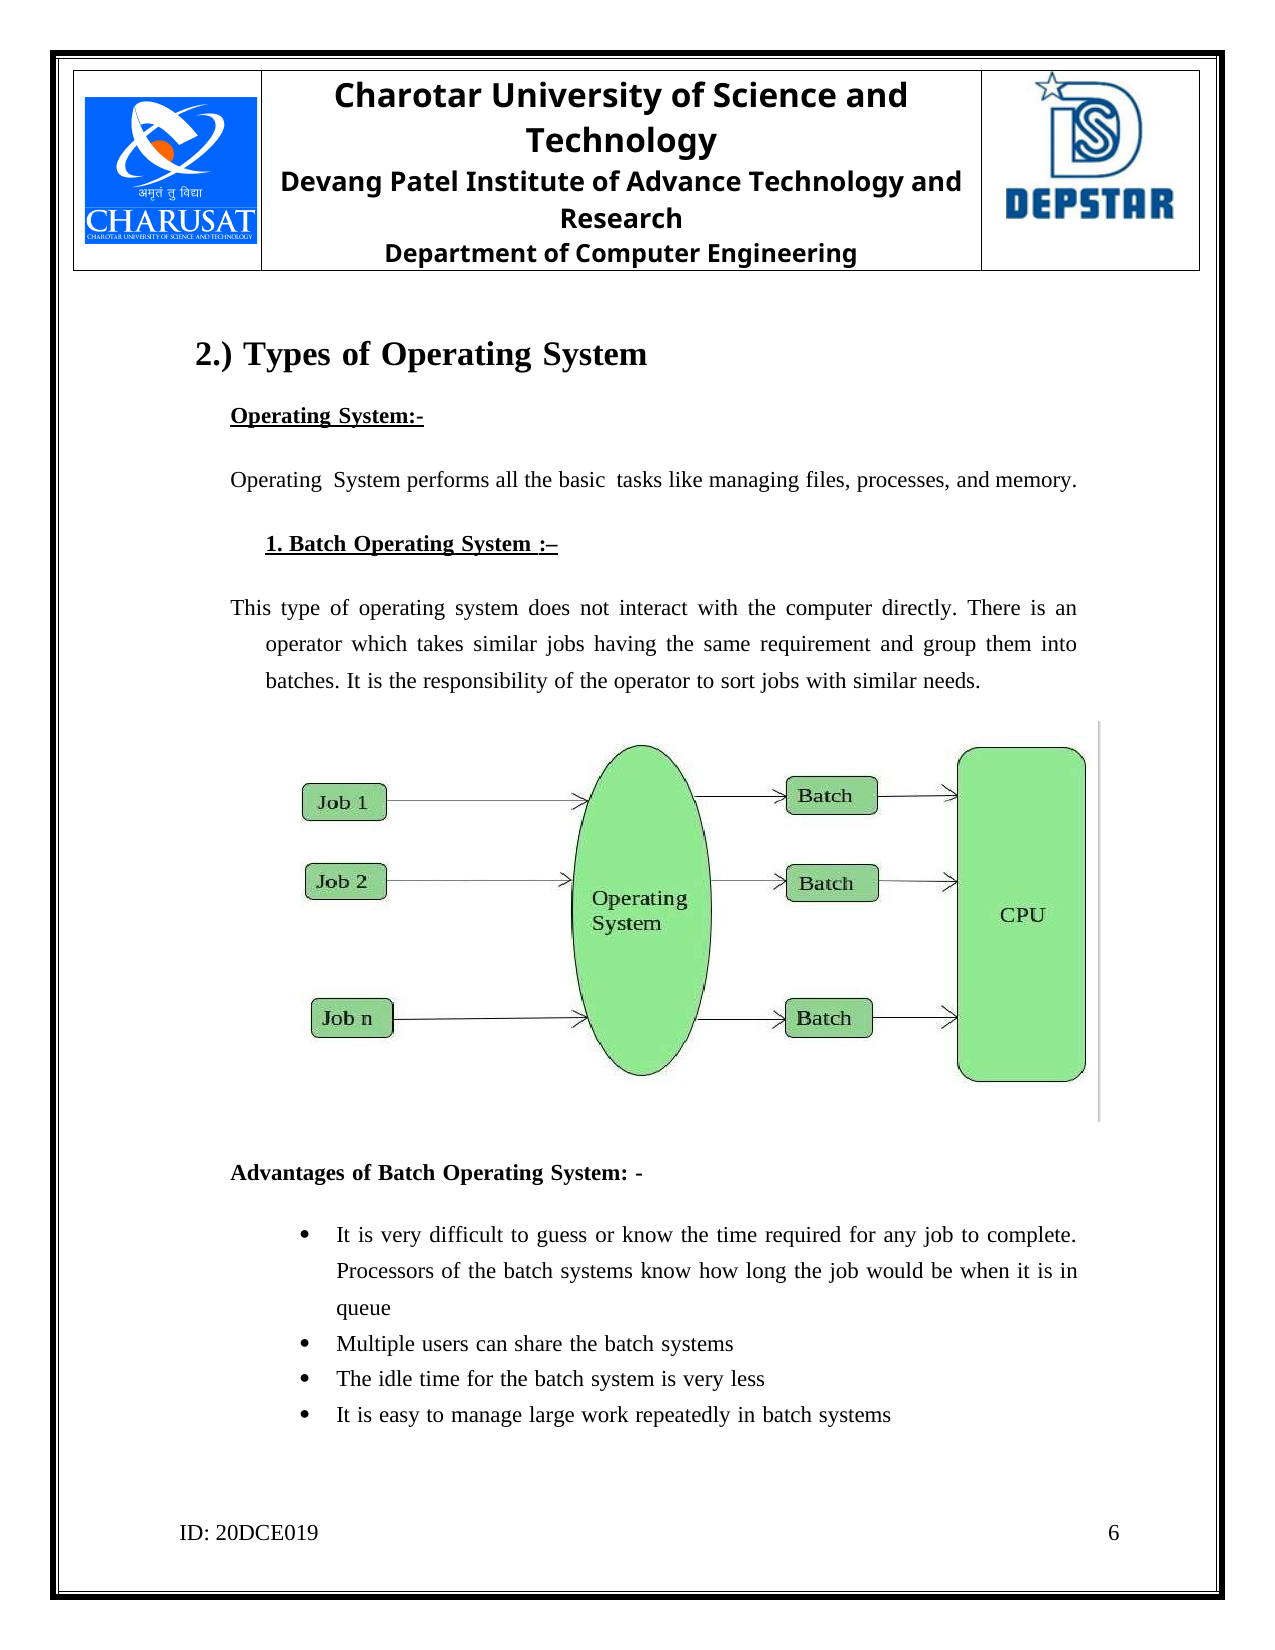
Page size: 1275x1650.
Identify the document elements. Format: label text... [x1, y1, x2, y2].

subtitle Batch Operating System :– [265, 530, 1148, 556]
text Operating System performs all the basic tasks like managing files, processes, and memory. [230, 466, 1078, 492]
subtitle Advantages of Batch Operating System: - [230, 1159, 1148, 1185]
list The idle time for the batch system is very less [301, 1365, 1148, 1392]
list It is very difficult to guess or know the time required for any job to complete. Processors of the batch systems know how long the job would be when it is in queue [301, 1221, 1078, 1320]
subtitle Operating System:- [230, 402, 1148, 428]
text This type of operating system does not interact with the computer directly. There is an operator which takes similar jobs having the same requirement and group them into batches. It is the responsibility of the operator to sort jobs with similar needs. [230, 594, 1078, 693]
picture [299, 721, 1101, 1122]
list It is easy to manage large work repeatedly in batch systems [301, 1401, 1148, 1427]
subtitle 2.) Types of Operating System [195, 333, 1148, 373]
picture [1005, 71, 1175, 228]
picture [84, 97, 258, 244]
list Multiple users can share the batch systems [301, 1330, 1148, 1357]
